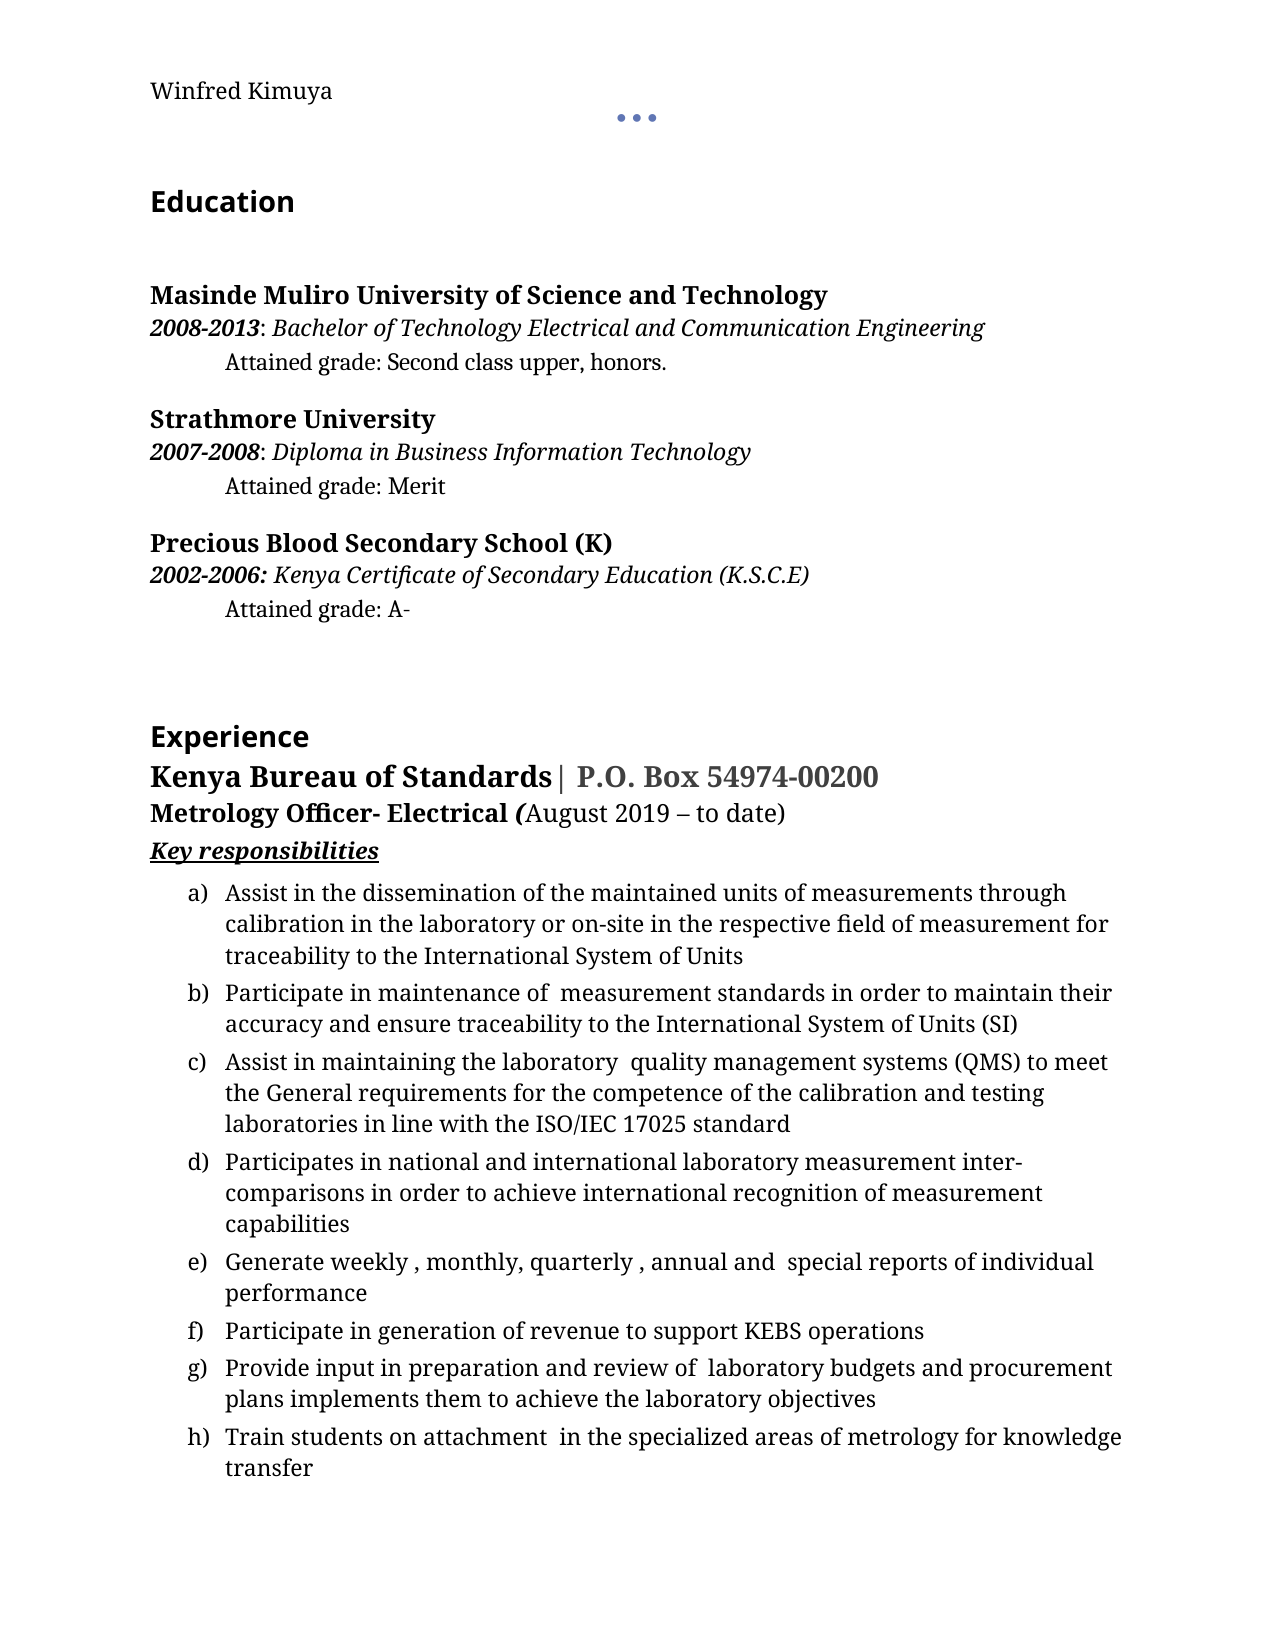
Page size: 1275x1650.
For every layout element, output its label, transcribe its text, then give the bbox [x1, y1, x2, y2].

text Attained grade: Merit [150, 472, 1125, 500]
text Kenya Bureau of Standards| P.O. Box 54974-00200 [150, 756, 1125, 796]
list Assist in maintaining the laboratory quality management systems (QMS) to meet the General requirements for the competence of the calibration and testing laboratories in line with the ISO/IEC 17025 standard [187, 1046, 1125, 1140]
text Masinde Muliro University of Science and Technology [150, 278, 1125, 312]
subtitle Education [150, 181, 1125, 221]
list Train students on attachment in the specialized areas of metrology for knowledge transfer [187, 1421, 1125, 1483]
text 2002-2006: Kenya Certificate of Secondary Education (K.S.C.E) [150, 559, 1125, 591]
list Provide input in preparation and review of laboratory budgets and procurement plans implements them to achieve the laboratory objectives [187, 1352, 1125, 1415]
list Participate in maintenance of measurement standards in order to maintain their accuracy and ensure traceability to the International System of Units (SI) [187, 977, 1125, 1040]
text Key responsibilities [150, 835, 1125, 866]
text 2007-2008: Diploma in Business Information Technology [150, 436, 1125, 467]
text 2008-2013: Bachelor of Technology Electrical and Communication Engineering [150, 312, 1125, 343]
text Attained grade: A- [150, 595, 1125, 624]
list Generate weekly , monthly, quarterly , annual and special reports of individual performance [187, 1246, 1125, 1308]
list Assist in the dissemination of the maintained units of measurements through calibration in the laboratory or on-site in the respective field of measurement for traceability to the International System of Units [187, 877, 1125, 971]
subtitle Experience [150, 716, 1125, 756]
list Participate in generation of revenue to support KEBS operations [187, 1315, 1125, 1346]
text Precious Blood Secondary School (K) [150, 525, 1125, 559]
text Strathmore University [150, 402, 1125, 436]
text Attained grade: Second class upper, honors. [150, 348, 1125, 376]
list Participates in national and international laboratory measurement inter-comparisons in order to achieve international recognition of measurement capabilities [187, 1146, 1125, 1240]
text Metrology Officer- Electrical (August 2019 – to date) [150, 796, 1125, 830]
